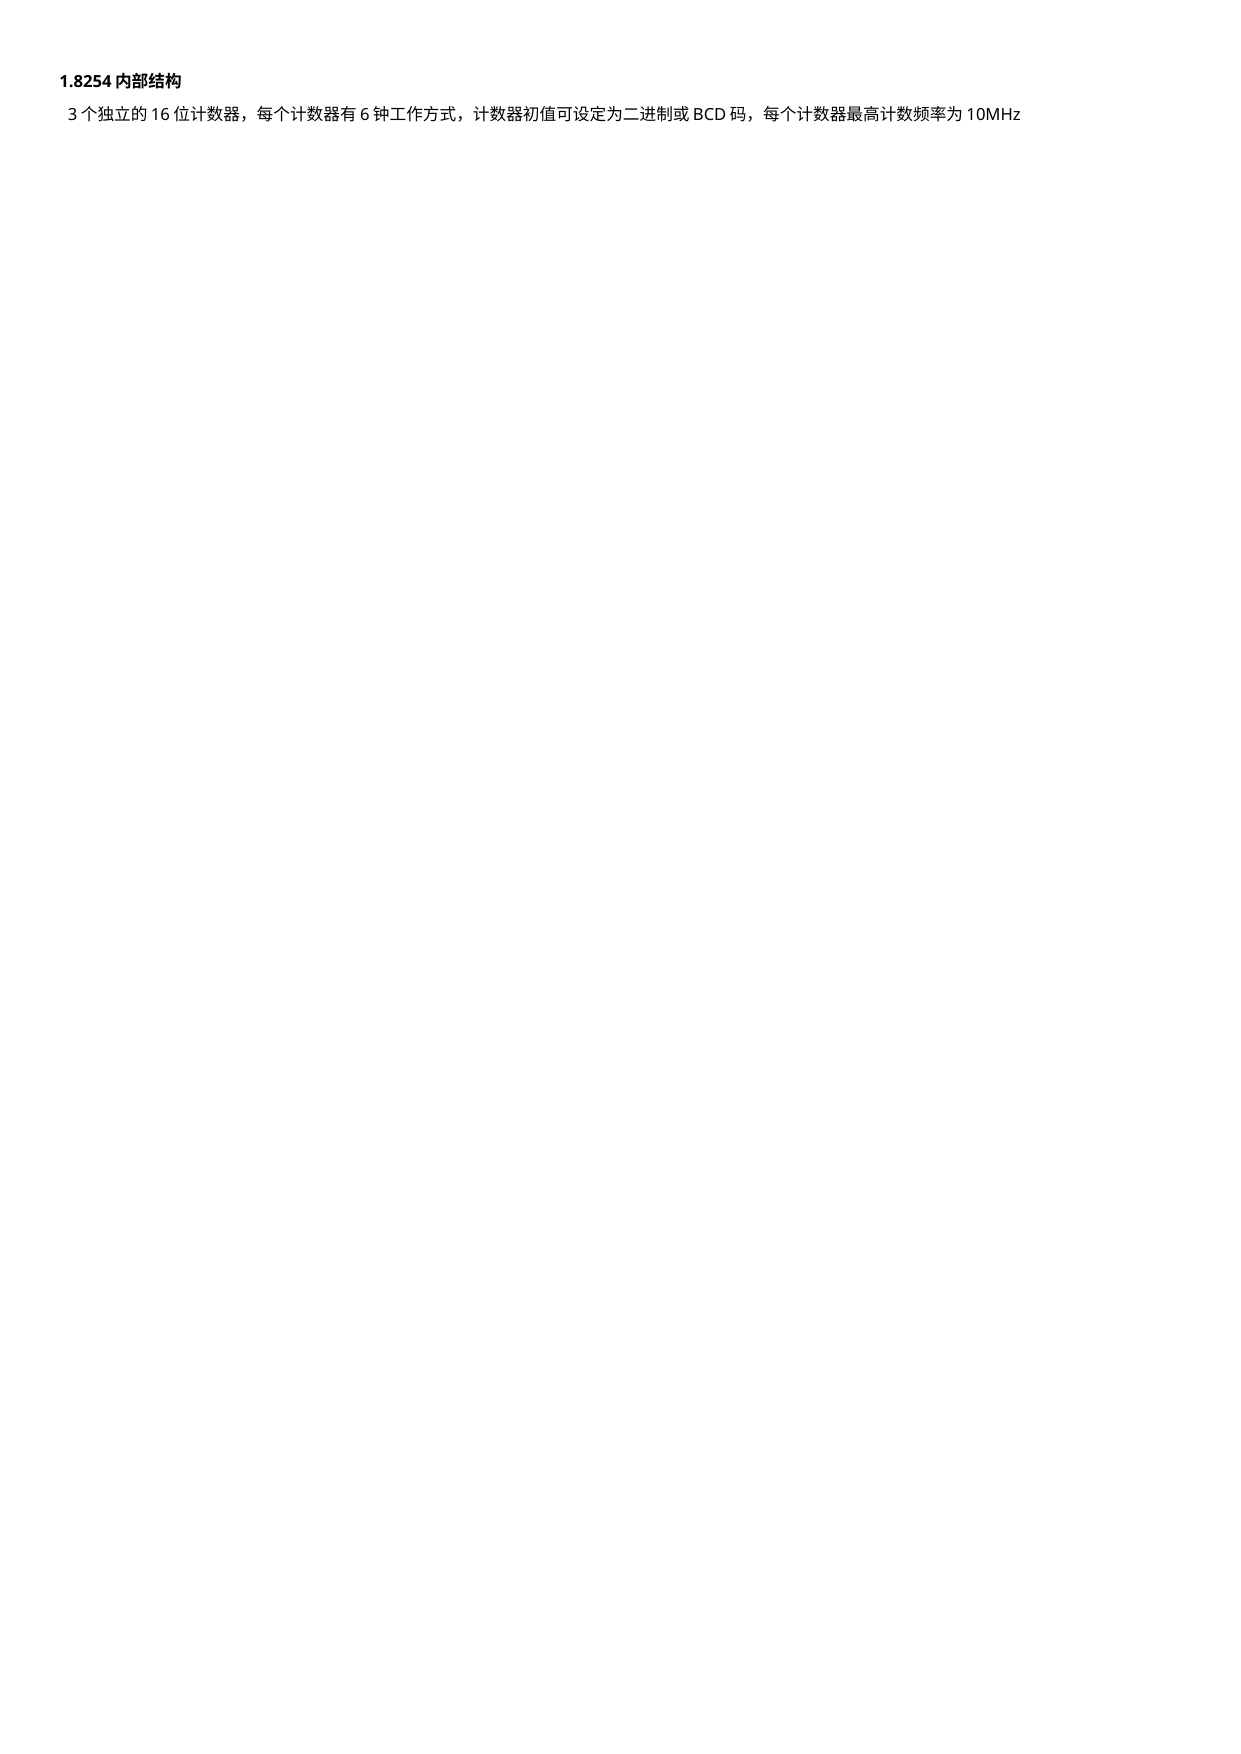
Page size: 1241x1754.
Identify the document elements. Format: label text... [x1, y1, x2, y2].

text 1.8254内部结构 [59, 64, 1181, 97]
text 3个独立的16位计数器，每个计数器有6钟工作方式，计数器初值可设定为二进制或BCD码，每个计数器最高计数频率为10MHz [59, 97, 1181, 129]
